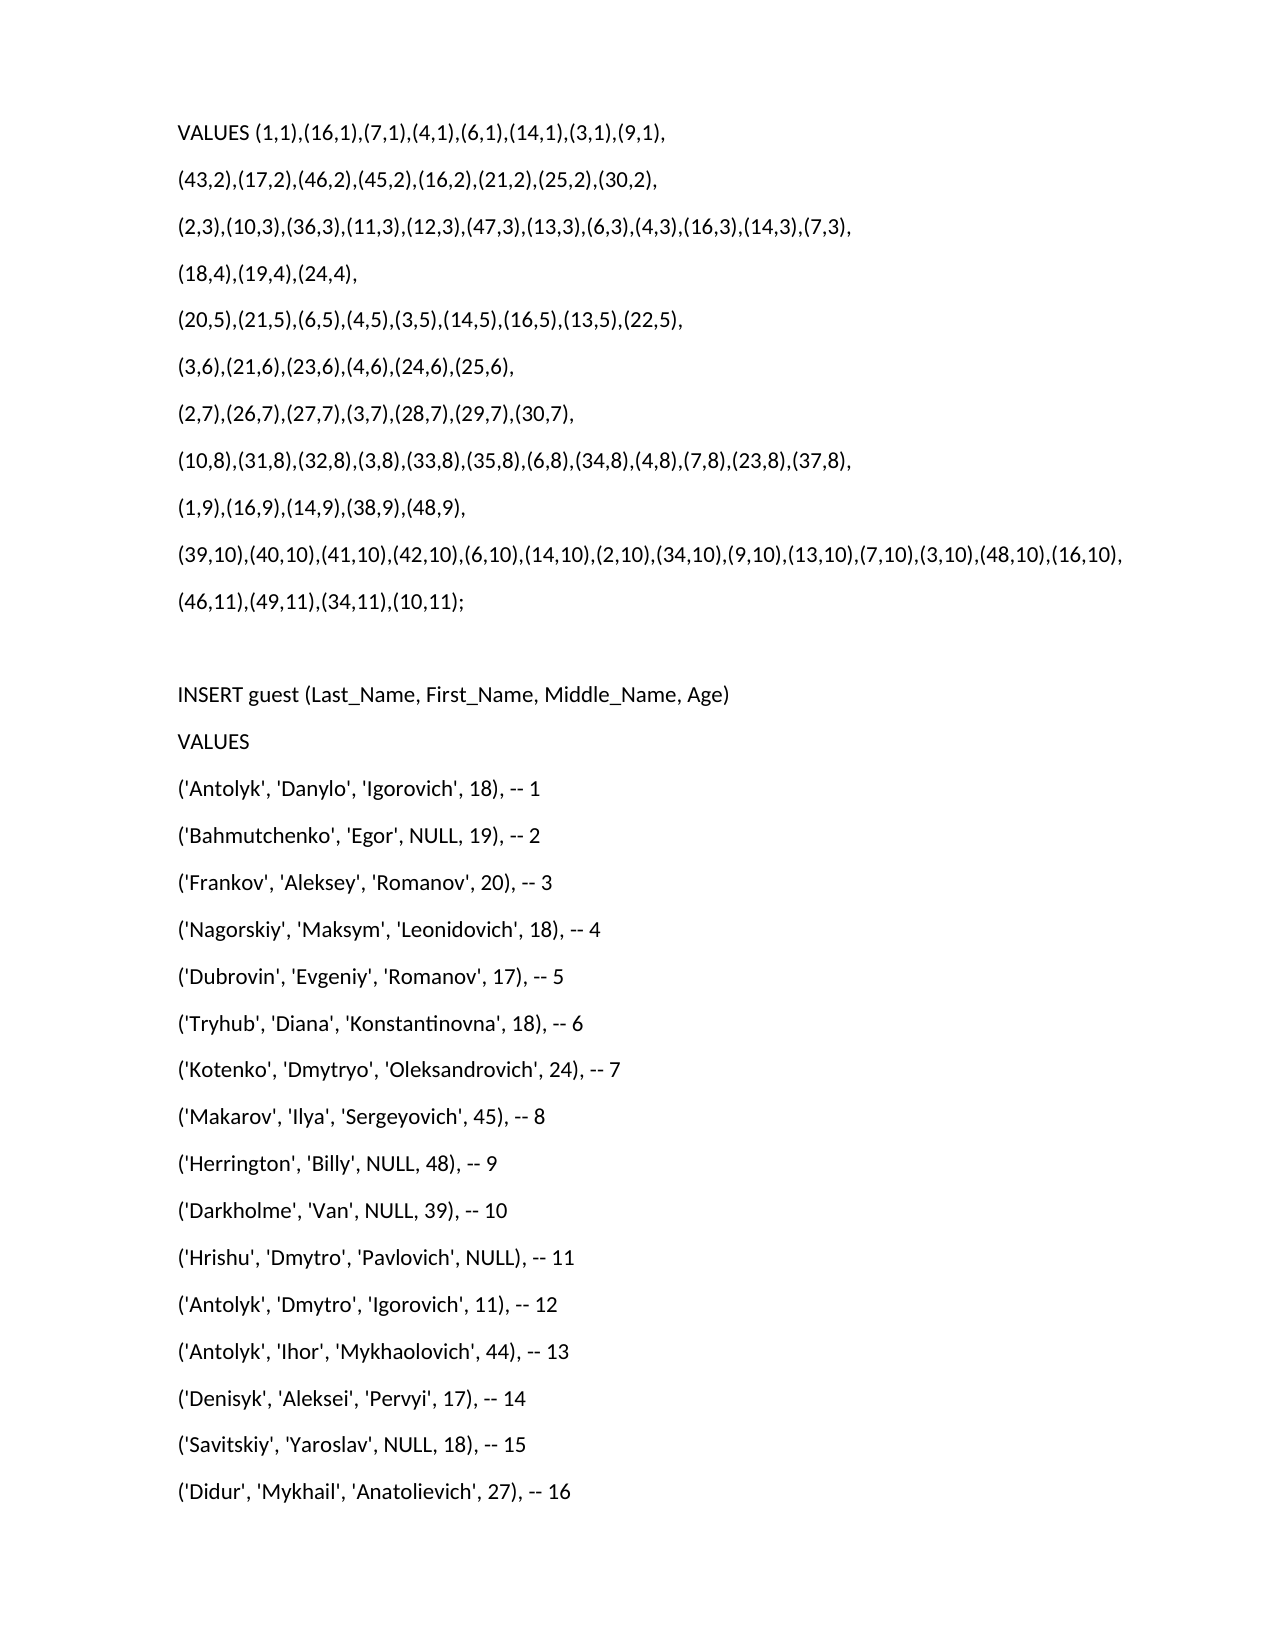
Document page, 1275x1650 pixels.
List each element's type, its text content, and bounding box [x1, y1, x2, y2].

text (2,3),(10,3),(36,3),(11,3),(12,3),(47,3),(13,3),(6,3),(4,3),(16,3),(14,3),(7,3), [177, 212, 1186, 240]
text (20,5),(21,5),(6,5),(4,5),(3,5),(14,5),(16,5),(13,5),(22,5), [177, 306, 1186, 334]
text VALUES (1,1),(16,1),(7,1),(4,1),(6,1),(14,1),(3,1),(9,1), [177, 118, 1186, 146]
text ('Bahmutchenko', 'Egor', NULL, 19), -- 2 [177, 821, 1186, 849]
text ('Tryhub', 'Diana', 'Konstantinovna', 18), -- 6 [177, 1009, 1186, 1037]
text (2,7),(26,7),(27,7),(3,7),(28,7),(29,7),(30,7), [177, 399, 1186, 427]
text ('Denisyk', 'Aleksei', 'Pervyi', 17), -- 14 [177, 1384, 1186, 1412]
text (43,2),(17,2),(46,2),(45,2),(16,2),(21,2),(25,2),(30,2), [177, 165, 1186, 193]
text (3,6),(21,6),(23,6),(4,6),(24,6),(25,6), [177, 352, 1186, 381]
text ('Didur', 'Mykhail', 'Anatolievich', 27), -- 16 [177, 1477, 1186, 1506]
text ('Kotenko', 'Dmytryo', 'Oleksandrovich', 24), -- 7 [177, 1056, 1186, 1084]
text ('Savitskiy', 'Yaroslav', NULL, 18), -- 15 [177, 1431, 1186, 1459]
text ('Dubrovin', 'Evgeniy', 'Romanov', 17), -- 5 [177, 962, 1186, 990]
text (1,9),(16,9),(14,9),(38,9),(48,9), [177, 493, 1186, 521]
text (46,11),(49,11),(34,11),(10,11); [177, 587, 1186, 615]
text ('Hrishu', 'Dmytro', 'Pavlovich', NULL), -- 11 [177, 1243, 1186, 1271]
text ('Antolyk', 'Dmytro', 'Igorovich', 11), -- 12 [177, 1290, 1186, 1318]
text (10,8),(31,8),(32,8),(3,8),(33,8),(35,8),(6,8),(34,8),(4,8),(7,8),(23,8),(37,8), [177, 446, 1186, 474]
text (39,10),(40,10),(41,10),(42,10),(6,10),(14,10),(2,10),(34,10),(9,10),(13,10),(7,10),(3,10),(48,10),(16,10), [177, 540, 1186, 568]
text ('Nagorskiy', 'Maksym', 'Leonidovich', 18), -- 4 [177, 915, 1186, 943]
text ('Frankov', 'Aleksey', 'Romanov', 20), -- 3 [177, 868, 1186, 896]
text ('Darkholme', 'Van', NULL, 39), -- 10 [177, 1196, 1186, 1224]
text (18,4),(19,4),(24,4), [177, 259, 1186, 287]
text INSERT guest (Last_Name, First_Name, Middle_Name, Age) [177, 681, 1186, 709]
text ('Herrington', 'Billy', NULL, 48), -- 9 [177, 1149, 1186, 1177]
text ('Makarov', 'Ilya', 'Sergeyovich', 45), -- 8 [177, 1102, 1186, 1131]
text ('Antolyk', 'Danylo', 'Igorovich', 18), -- 1 [177, 774, 1186, 802]
text ('Antolyk', 'Ihor', 'Mykhaolovich', 44), -- 13 [177, 1337, 1186, 1365]
text VALUES [177, 727, 1186, 756]
